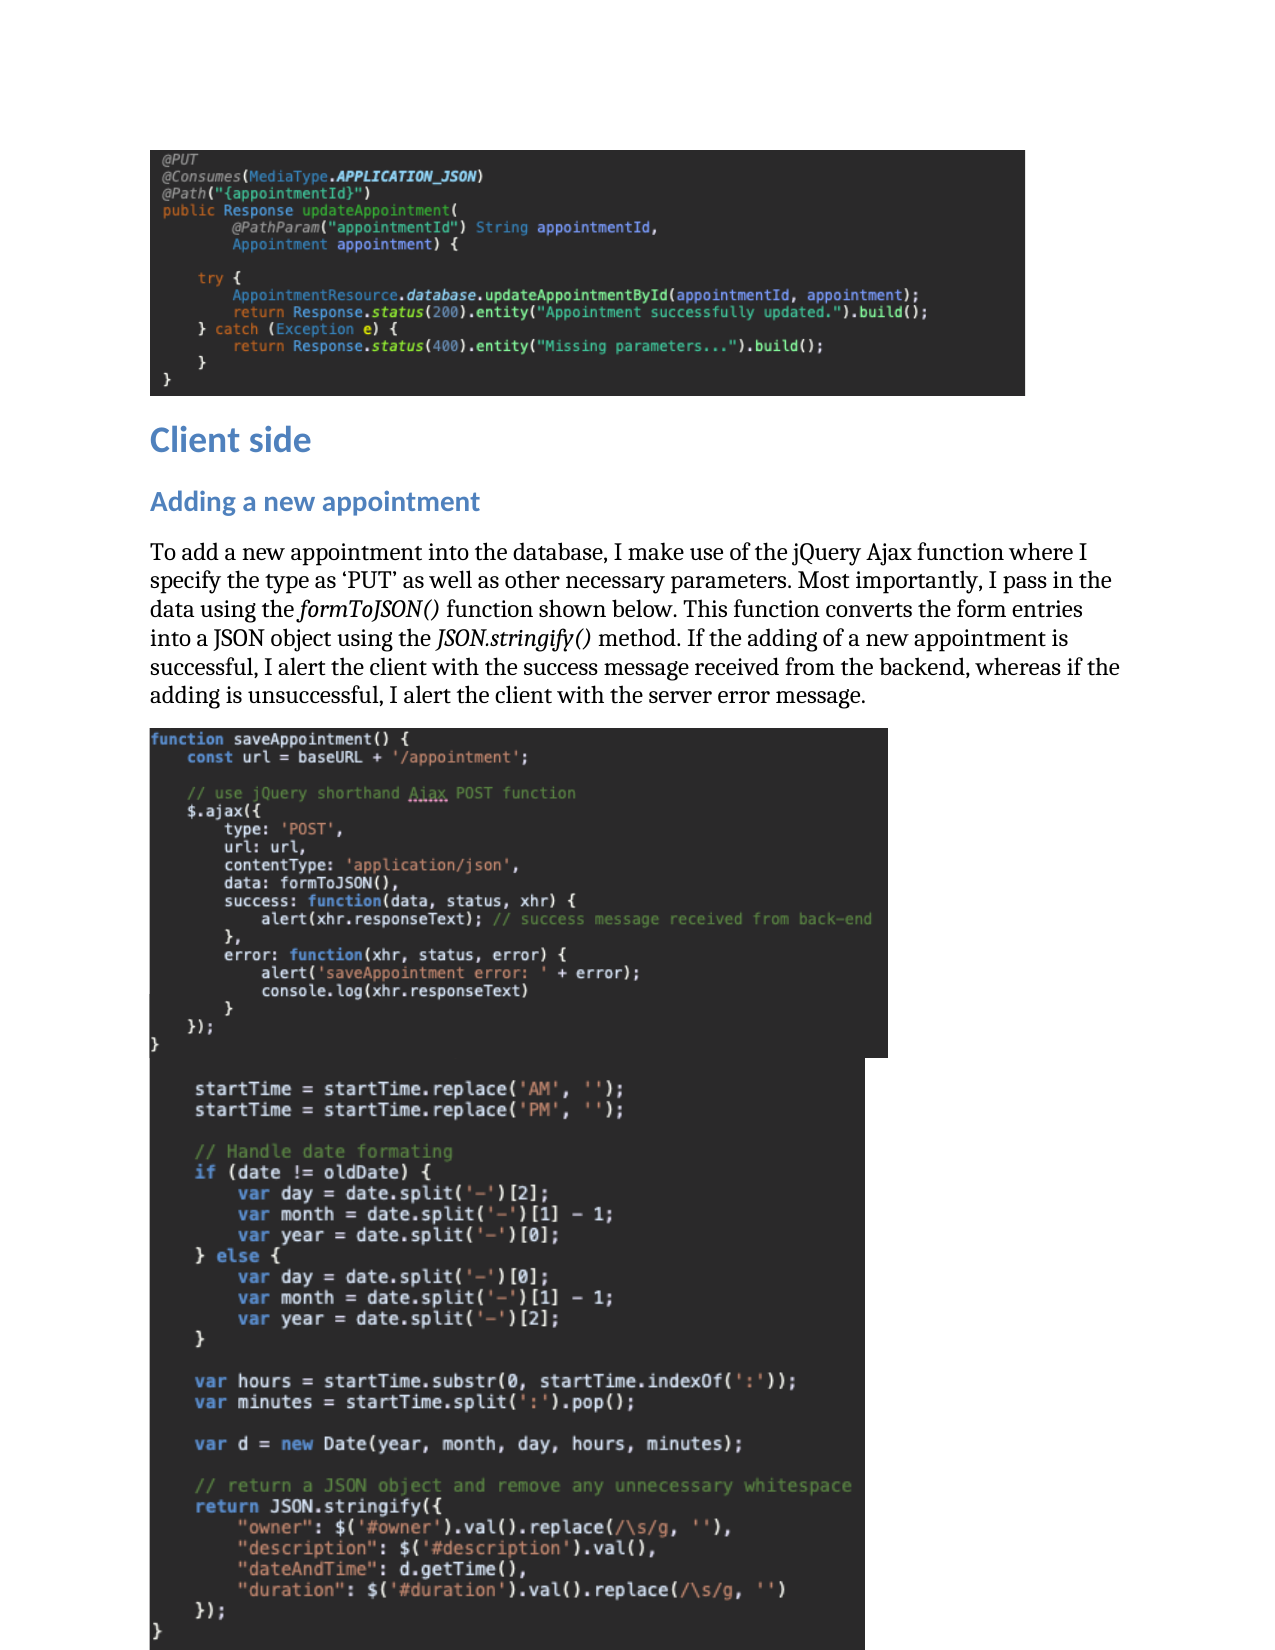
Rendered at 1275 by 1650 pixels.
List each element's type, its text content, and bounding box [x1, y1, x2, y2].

subtitle Adding a new appointment [150, 483, 1125, 519]
picture [149, 728, 888, 1650]
text To add a new appointment into the database, I make use of the jQuery Ajax function where I specify the type as ‘PUT’ as well as other necessary parameters. Most importantly, I pass in the data using the formToJSON() function shown below. This function converts the form entries into a JSON object using the JSON.stringify() method. If the adding of a new appointment is successful, I alert the client with the success message received from the backend, whereas if the adding is unsuccessful, I alert the client with the server error message. [150, 537, 1125, 710]
picture [150, 150, 1025, 396]
subtitle Client side [150, 416, 1125, 462]
